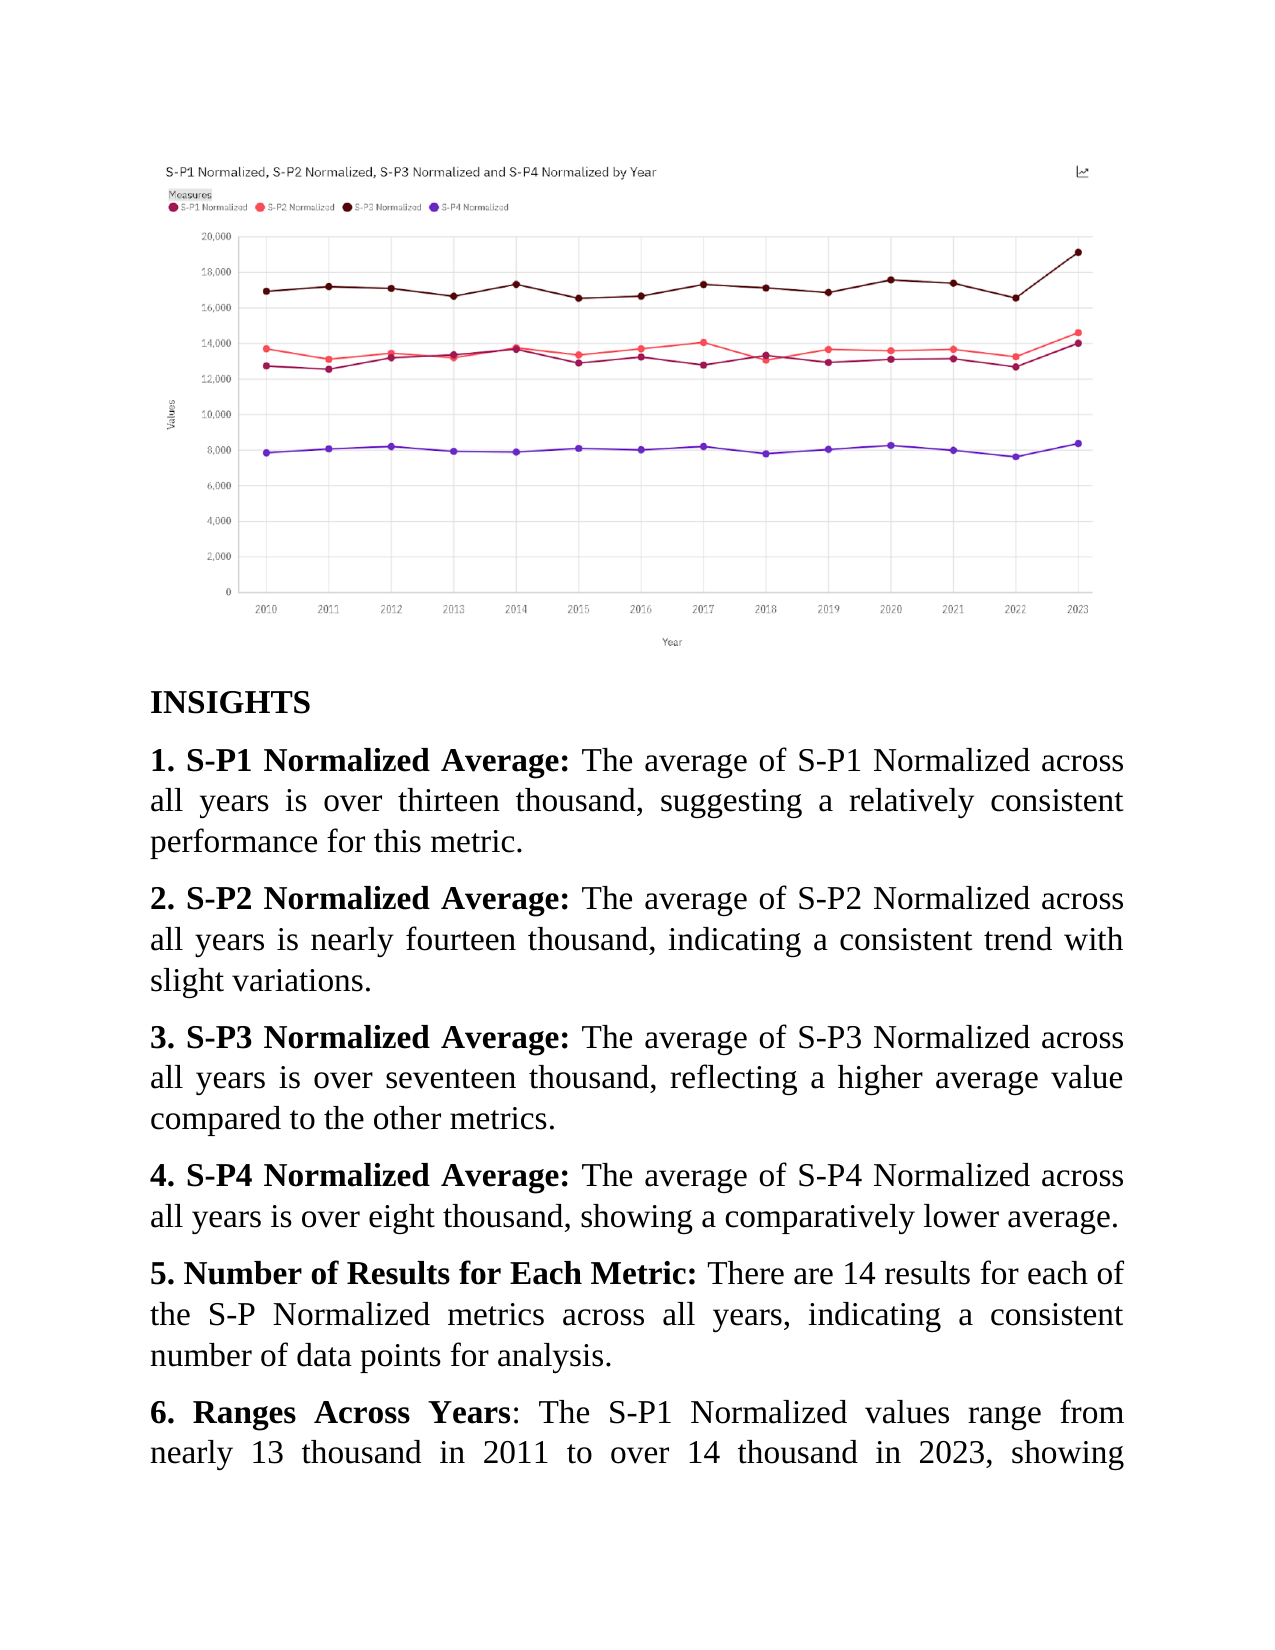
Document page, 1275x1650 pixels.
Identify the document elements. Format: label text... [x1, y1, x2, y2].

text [150, 1392, 1125, 1471]
picture [150, 150, 1093, 665]
text 5. Number of Results for Each Metric: There are 14 results for each of the S-P Normalized metrics across all years, indicating a consistent number of data points for analysis. [150, 1254, 1125, 1373]
text 1. S-P1 Normalized Average: The average of S-P1 Normalized across all years is over thirteen thousand, suggesting a relatively consistent performance for this metric. [150, 740, 1125, 860]
text 2. S-P2 Normalized Average: The average of S-P2 Normalized across all years is nearly fourteen thousand, indicating a consistent trend with slight variations. [150, 879, 1125, 998]
text 4. S-P4 Normalized Average: The average of S-P4 Normalized across all years is over eight thousand, showing a comparatively lower average. [150, 1156, 1125, 1235]
text 3. S-P3 Normalized Average: The average of S-P3 Normalized across all years is over seventeen thousand, reflecting a higher average value compared to the other metrics. [150, 1017, 1125, 1137]
text INSIGHTS [150, 683, 1125, 721]
